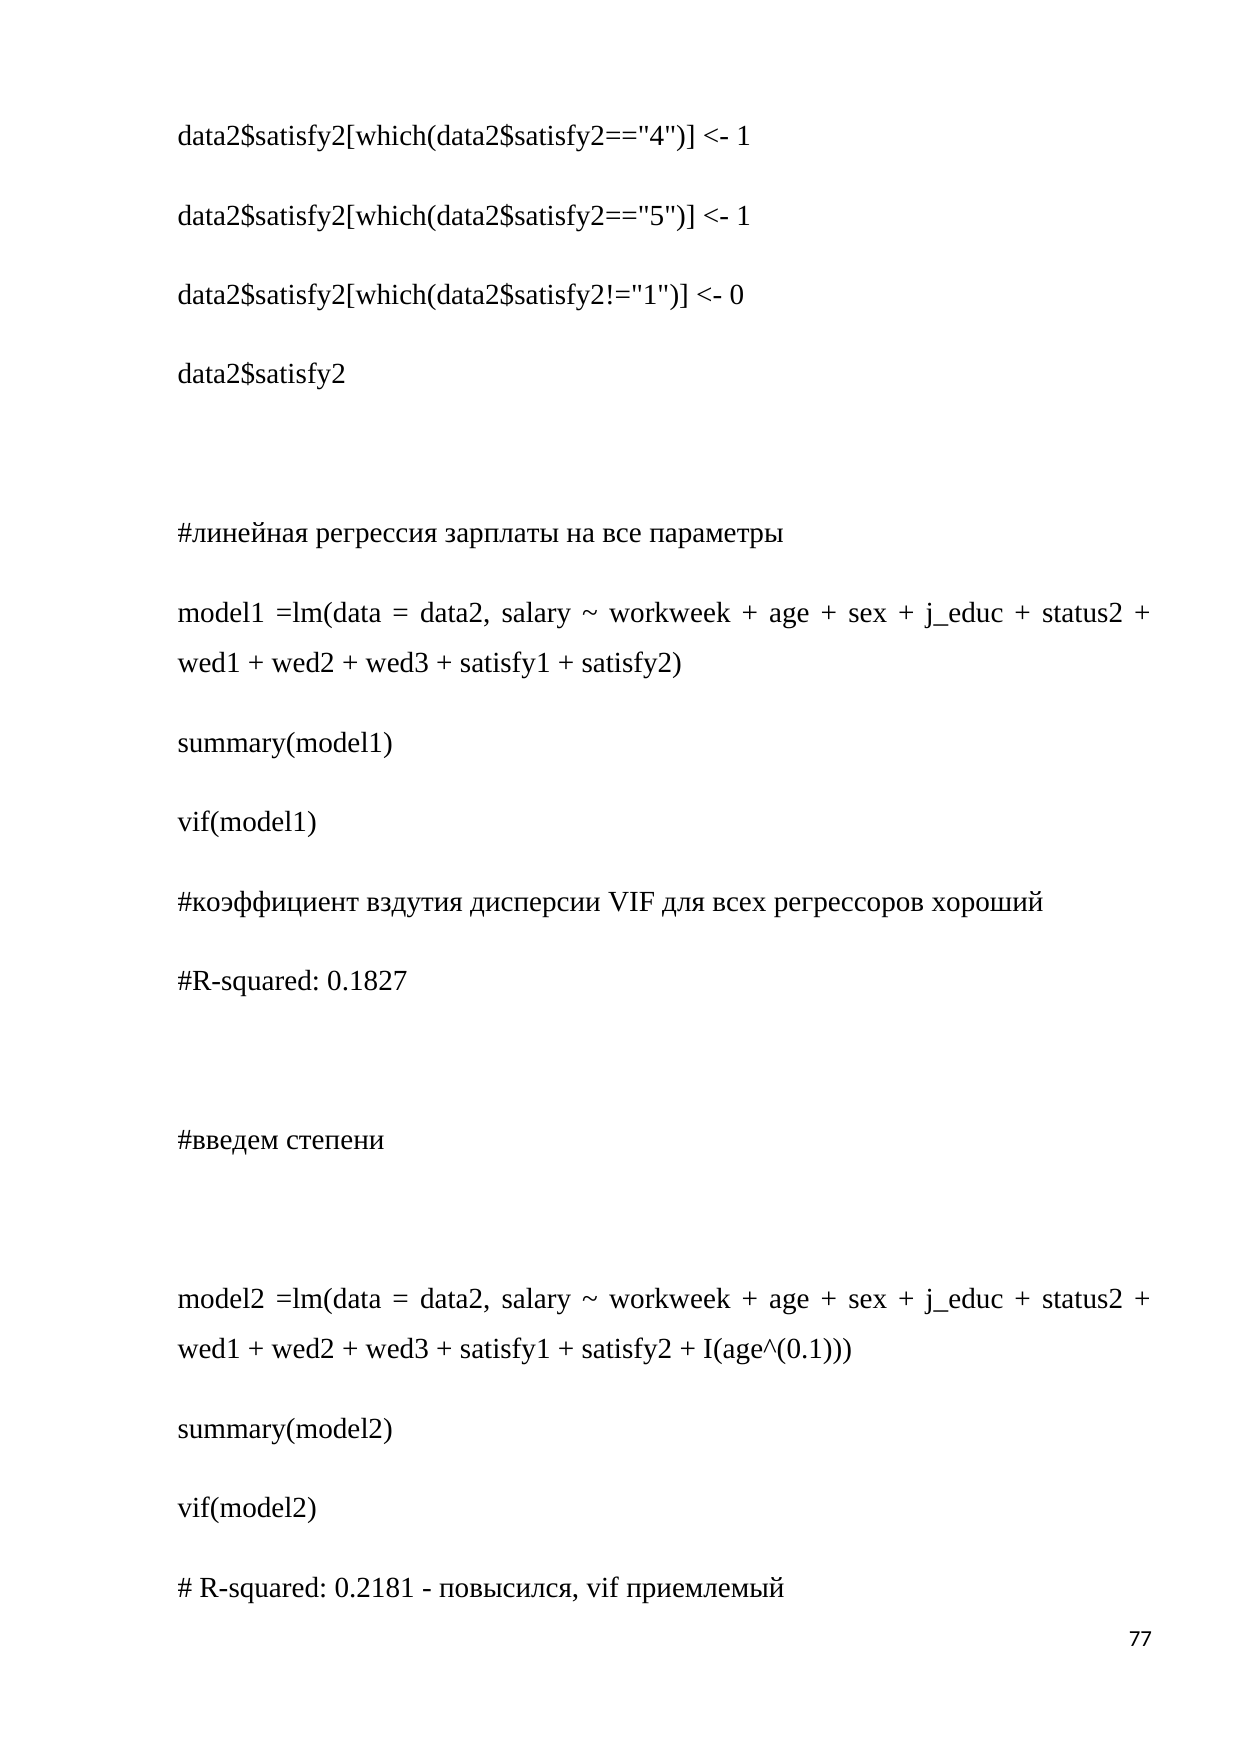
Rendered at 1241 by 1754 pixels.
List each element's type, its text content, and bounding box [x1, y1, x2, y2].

text summary(model1) [177, 725, 1152, 758]
text data2$satisfy2[which(data2$satisfy2!="1")] <- 0 [177, 277, 1152, 311]
text # R-squared: 0.2181 - повысился, vif приемлемый [177, 1570, 1152, 1603]
text data2$satisfy2[which(data2$satisfy2=="4")] <- 1 [177, 118, 1152, 152]
text #линейная регрессия зарплаты на все параметры [177, 516, 1152, 549]
text model2 =lm(data = data2, salary ~ workweek + age + sex + j_educ + status2 + wed1 + wed2 + wed3 + satisfy1 + satisfy2 + I(age^(0.1))) [177, 1281, 1152, 1365]
text summary(model2) [177, 1411, 1152, 1444]
text #R-squared: 0.1827 [177, 963, 1152, 997]
text vif(model2) [177, 1490, 1152, 1524]
text model1 =lm(data = data2, salary ~ workweek + age + sex + j_educ + status2 + wed1 + wed2 + wed3 + satisfy1 + satisfy2) [177, 595, 1152, 679]
text #введем степени [177, 1122, 1152, 1156]
text vif(model1) [177, 804, 1152, 838]
text #коэффициент вздутия дисперсии VIF для всех регрессоров хороший [177, 884, 1152, 917]
text data2$satisfy2[which(data2$satisfy2=="5")] <- 1 [177, 198, 1152, 231]
text data2$satisfy2 [177, 357, 1152, 390]
